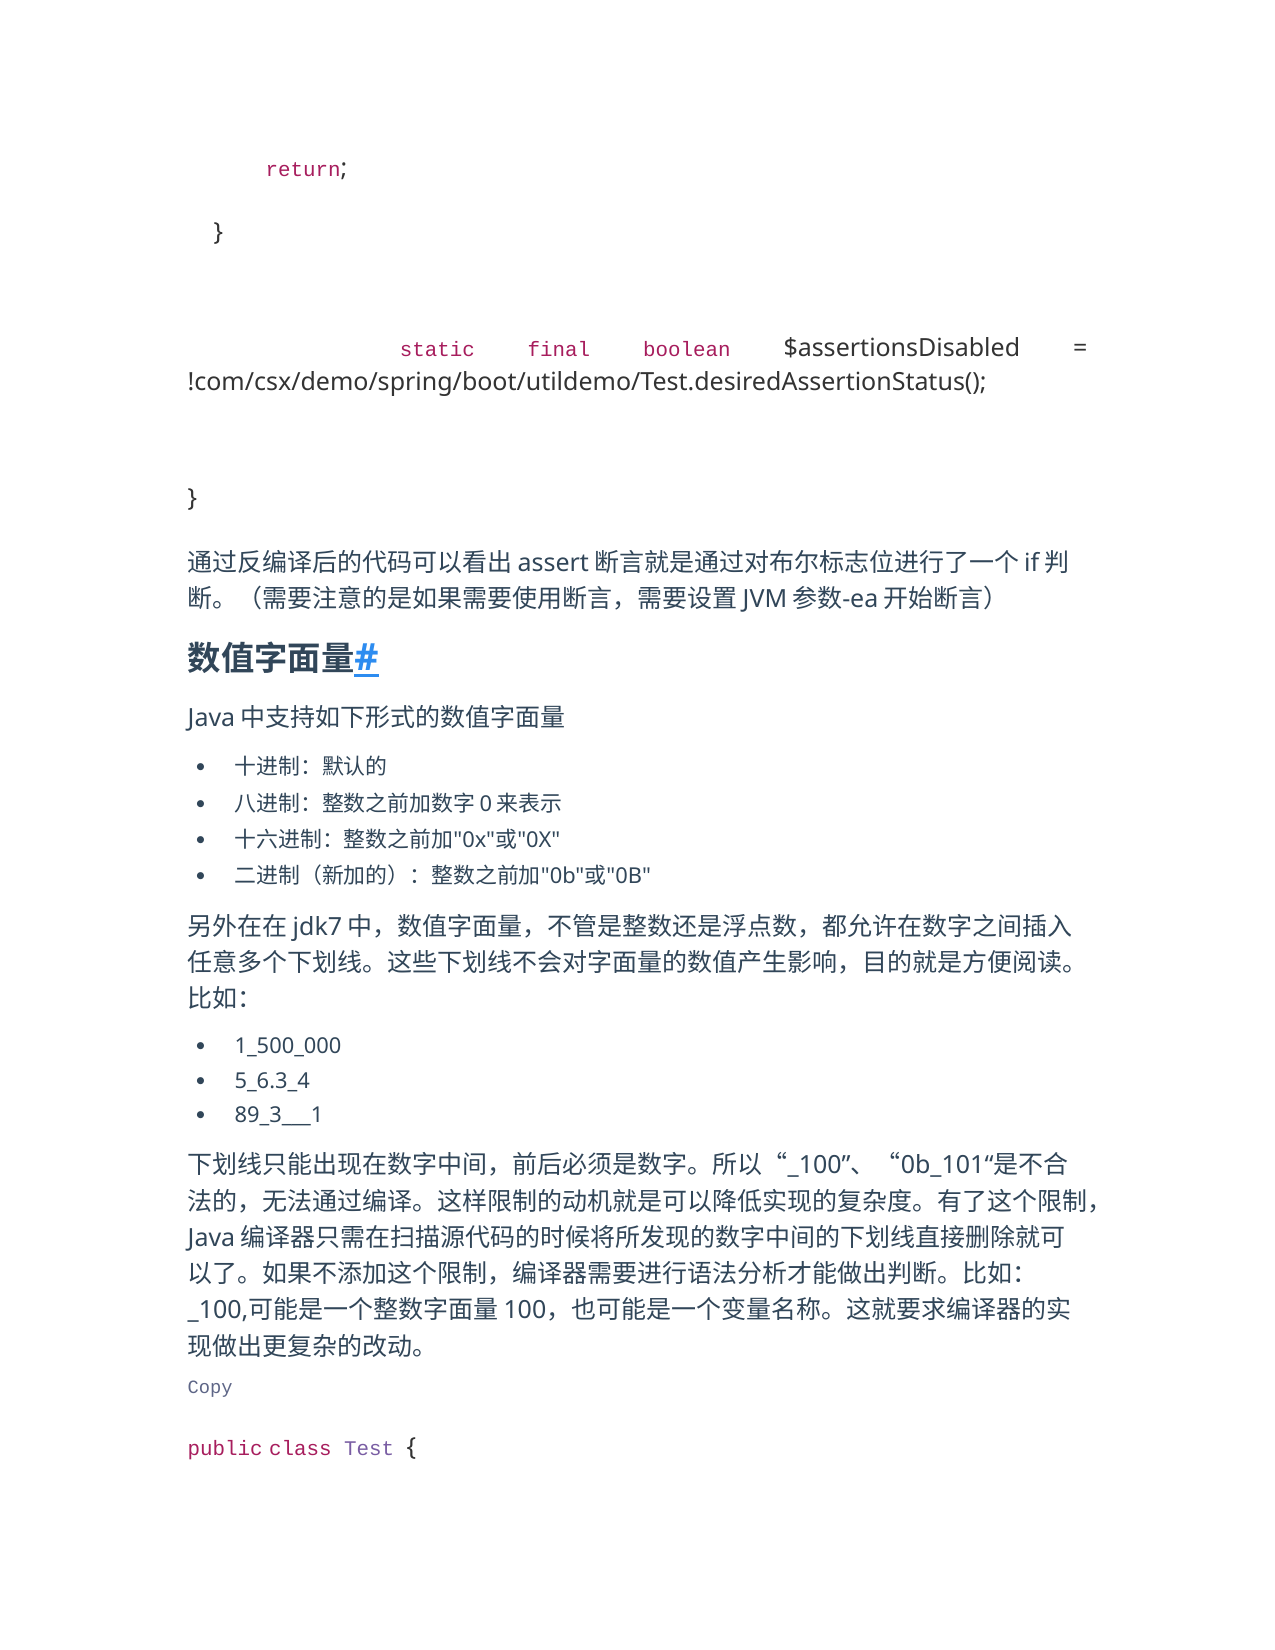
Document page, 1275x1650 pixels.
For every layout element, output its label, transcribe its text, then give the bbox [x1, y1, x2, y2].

text static final boolean $assertionsDisabled = !com/csx/demo/spring/boot/utildemo/Test.desiredAssertionStatus(); [187, 329, 1087, 397]
subtitle 数值字面量# [187, 631, 1087, 682]
text 通过反编译后的代码可以看出assert断言就是通过对布尔标志位进行了一个if判断。（需要注意的是如果需要使用断言，需要设置JVM参数-ea开始断言） [187, 543, 1087, 615]
list 二进制（新加的）：整数之前加"0b"或"0B" [197, 858, 1087, 890]
list 十进制：默认的 [197, 749, 1087, 781]
text Copy [187, 1378, 1087, 1399]
list 十六进制：整数之前加"0x"或"0X" [197, 822, 1087, 854]
list 八进制：整数之前加数字0来表示 [197, 786, 1087, 817]
text } [187, 479, 1087, 513]
text 另外在在jdk7中，数值字面量，不管是整数还是浮点数，都允许在数字之间插入任意多个下划线。这些下划线不会对字面量的数值产生影响，目的就是方便阅读。比如： [187, 906, 1087, 1015]
list 89_3___1 [197, 1099, 1087, 1129]
text 下划线只能出现在数字中间，前后必须是数字。所以“_100”、“0b_101“是不合法的，无法通过编译。这样限制的动机就是可以降低实现的复杂度。有了这个限制，Java编译器只需在扫描源代码的时候将所发现的数字中间的下划线直接删除就可以了。如果不添加这个限制，编译器需要进行语法分析才能做出判断。比如：_100,可能是一个整数字面量100，也可能是一个变量名称。这就要求编译器的实现做出更复杂的改动。 [187, 1145, 1087, 1362]
list 1_500_000 [197, 1030, 1087, 1060]
text Java中支持如下形式的数值字面量 [187, 697, 1087, 734]
text } [187, 213, 1087, 247]
list 5_6.3_4 [197, 1065, 1087, 1094]
text return; [187, 150, 1087, 184]
text public class Test { [187, 1428, 1087, 1462]
